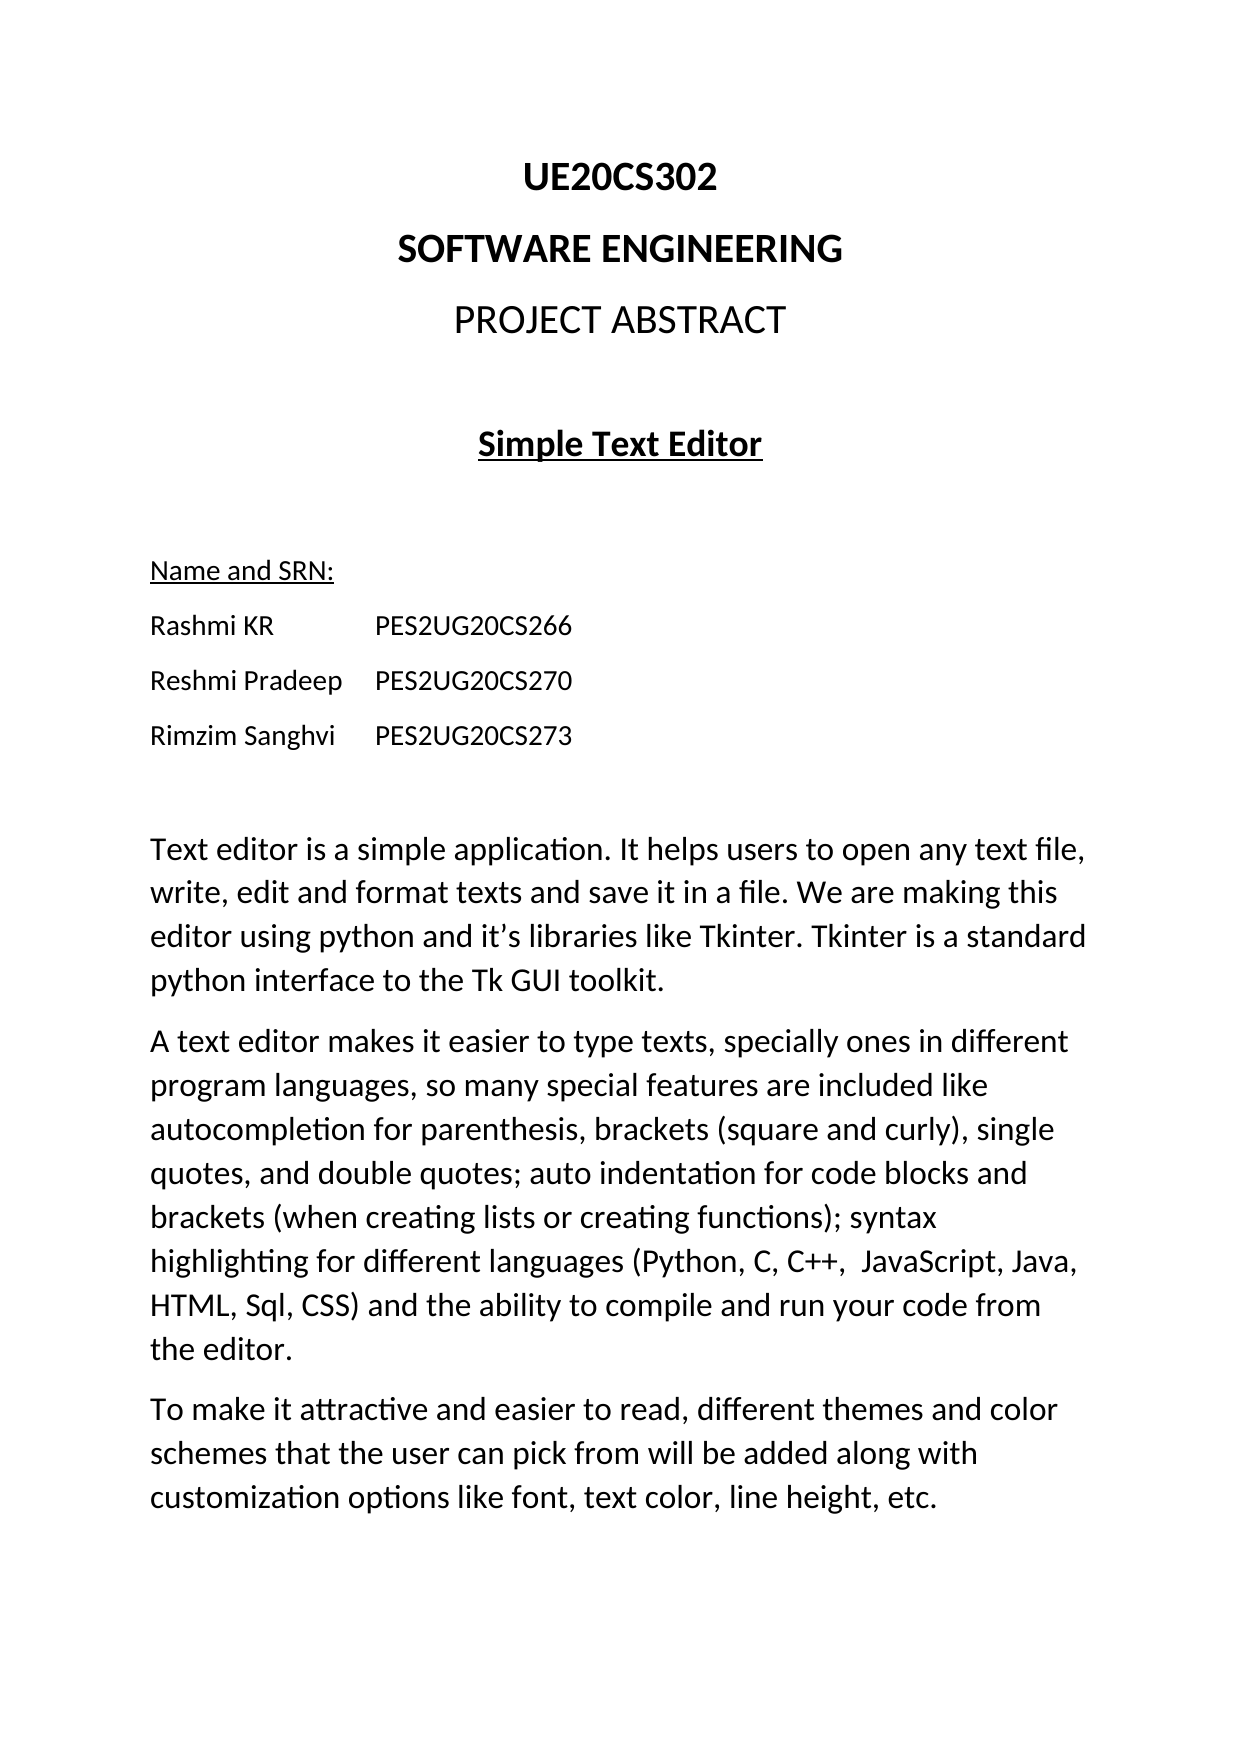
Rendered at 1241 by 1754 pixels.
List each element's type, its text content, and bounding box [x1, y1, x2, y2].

text Name and SRN: [150, 552, 1090, 588]
text Rashmi KR PES2UG20CS266 [150, 607, 1090, 643]
text UE20CS302 [150, 150, 1090, 201]
text Reshmi Pradeep PES2UG20CS270 [150, 662, 1090, 698]
text A text editor makes it easier to type texts, specially ones in different program languages, so many special features are included like autocompletion for parenthesis, brackets (square and curly), single quotes, and double quotes; auto indentation for code blocks and brackets (when creating lists or creating functions); syntax highlighting for different languages (Python, C, C++, JavaScript, Java, HTML, Sql, CSS) and the ability to compile and run your code from the editor. [150, 1020, 1090, 1368]
text To make it attractive and easier to read, different themes and color schemes that the user can pick from will be added along with customization options like font, text color, line height, etc. [150, 1388, 1090, 1517]
text Simple Text Editor [150, 420, 1090, 466]
text Text editor is a simple application. It helps users to open any text file, write, edit and format texts and save it in a file. We are making this editor using python and it’s libraries like Tkinter. Tkinter is a standard python interface to the Tk GUI toolkit. [150, 828, 1090, 1000]
text Rimzim Sanghvi PES2UG20CS273 [150, 717, 1090, 753]
text SOFTWARE ENGINEERING [150, 222, 1090, 272]
text PROJECT ABSTRACT [150, 293, 1090, 344]
